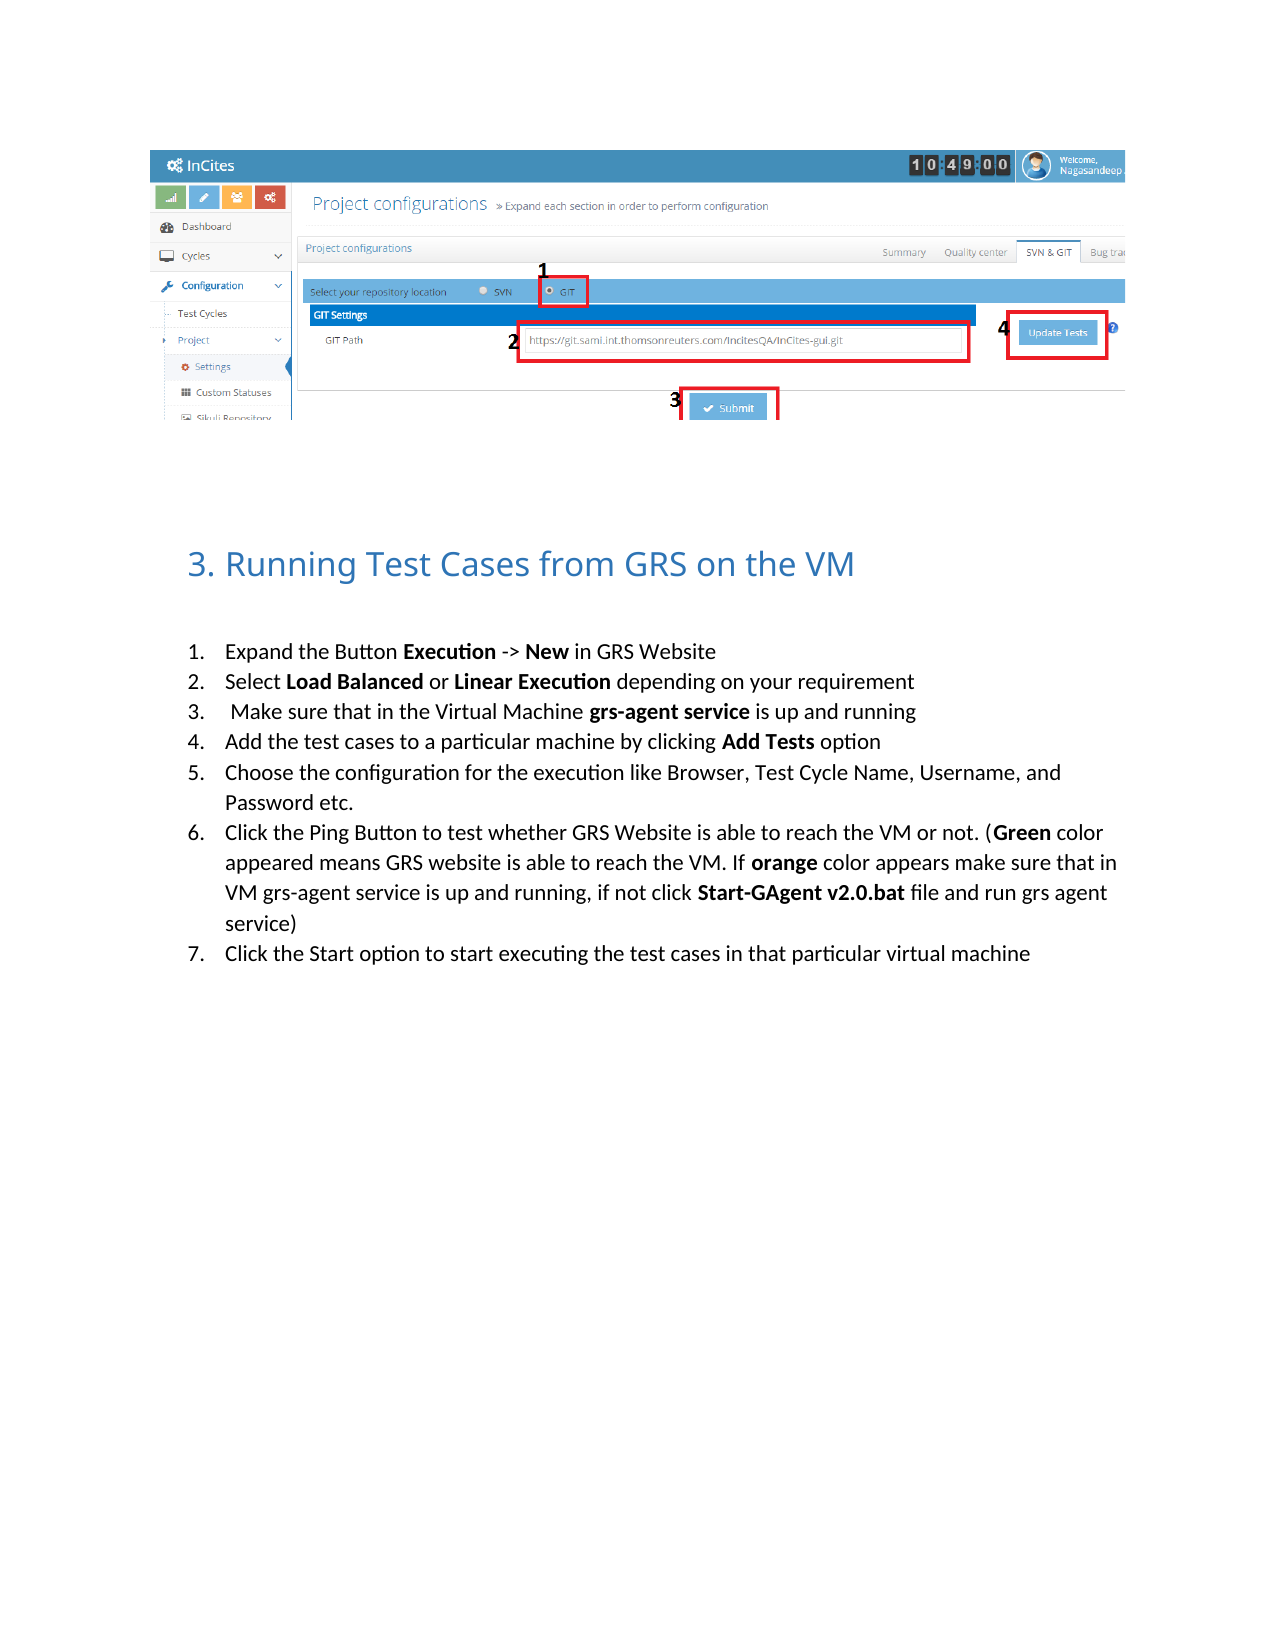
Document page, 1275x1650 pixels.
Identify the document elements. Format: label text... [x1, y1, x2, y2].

picture [150, 150, 1125, 420]
list Click the Ping Button to test whether GRS Website is able to reach the VM or not. (Green color appeared means GRS website is able to reach the VM. If orange color appears make sure that in VM grs-agent service is up and running, if not click Start-GAgent v2.0.bat file and run grs agent service) [187, 818, 1125, 937]
list Add the test cases to a particular machine by clicking Add Tests option [187, 727, 1125, 755]
list Expand the Button Execution -> New in GRS Website [187, 637, 1125, 665]
list Choose the configuration for the execution like Browser, Test Cycle Name, Username, and Password etc. [187, 758, 1125, 816]
list Make sure that in the Virtual Machine grs-agent service is up and running [187, 697, 1125, 725]
list Click the Start option to start executing the test cases in that particular virtual machine [187, 939, 1125, 967]
subtitle Running Test Cases from GRS on the VM [187, 541, 1125, 586]
list Select Load Balanced or Linear Execution depending on your requirement [187, 667, 1125, 695]
